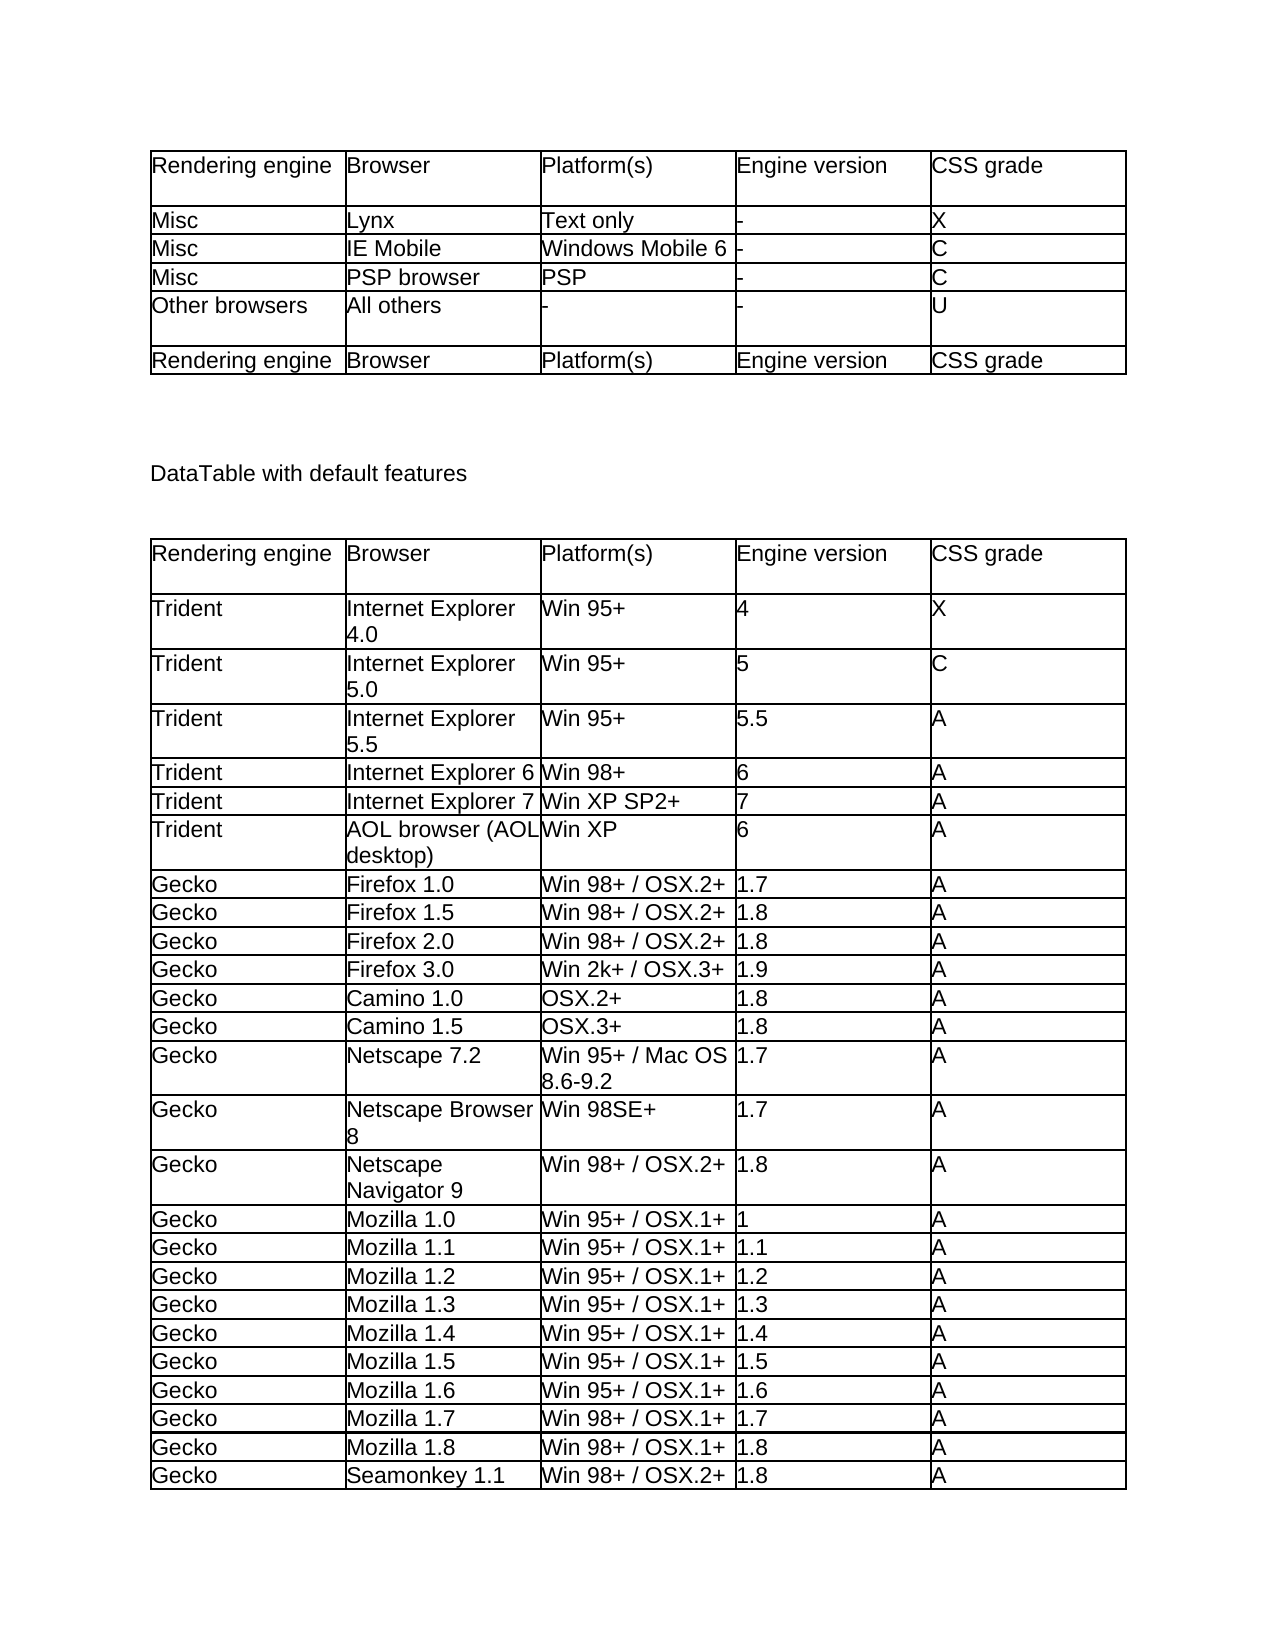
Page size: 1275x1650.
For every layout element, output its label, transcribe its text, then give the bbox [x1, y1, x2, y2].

table_cell X [932, 595, 1125, 648]
table_cell - [737, 264, 930, 290]
table_cell 1.8 [737, 1151, 930, 1204]
table_cell Win 98+ [542, 759, 735, 786]
table_cell Mozilla 1.3 [347, 1291, 540, 1318]
table_cell A [932, 1151, 1125, 1204]
table_cell Mozilla 1.4 [347, 1320, 540, 1346]
table_cell A [932, 928, 1125, 954]
table_cell Win XP [542, 816, 735, 869]
table_cell Win 95+ / Mac OS 8.6-9.2 [542, 1042, 735, 1094]
table_cell 1.8 [737, 1462, 930, 1488]
table_header Platform(s) [542, 540, 735, 593]
table_cell Win 95+ / OSX.1+ [542, 1234, 735, 1261]
table_cell Win 98+ / OSX.2+ [542, 899, 735, 926]
table_cell Win 95+ / OSX.1+ [542, 1291, 735, 1318]
table_cell A [932, 759, 1125, 786]
table_cell Mozilla 1.5 [347, 1348, 540, 1374]
table_header Engine version [737, 152, 930, 205]
table_cell 1.8 [737, 1013, 930, 1039]
table_cell Camino 1.0 [347, 985, 540, 1011]
table_cell A [932, 1320, 1125, 1346]
table_cell 1.8 [737, 899, 930, 926]
table_cell 5 [737, 650, 930, 702]
table_cell Firefox 3.0 [347, 956, 540, 983]
table_cell Win 95+ [542, 705, 735, 757]
table_cell 4 [737, 595, 930, 648]
table_cell 1 [737, 1206, 930, 1232]
table_cell Internet Explorer 5.0 [347, 650, 540, 702]
table_cell A [932, 1096, 1125, 1149]
table_cell Win 98+ / OSX.2+ [542, 871, 735, 897]
table_cell 1.7 [737, 1096, 930, 1149]
table_cell Internet Explorer 6 [347, 759, 540, 786]
table_cell PSP [542, 264, 735, 290]
table_cell A [932, 788, 1125, 814]
table_cell Browser [347, 347, 540, 373]
table_cell 1.4 [737, 1320, 930, 1346]
table_cell - [737, 235, 930, 262]
table_cell Rendering engine [152, 347, 345, 373]
table_header Engine version [737, 540, 930, 593]
table_cell A [932, 871, 1125, 897]
table_cell C [932, 650, 1125, 702]
table_cell Mozilla 1.8 [347, 1434, 540, 1460]
table_cell Trident [152, 650, 345, 702]
table_cell Gecko [152, 1151, 345, 1204]
table_cell Win 98+ / OSX.1+ [542, 1405, 735, 1431]
table_cell IE Mobile [347, 235, 540, 262]
table_cell Win 98SE+ [542, 1096, 735, 1149]
table_cell OSX.3+ [542, 1013, 735, 1039]
table_cell Gecko [152, 1013, 345, 1039]
table_cell 1.8 [737, 928, 930, 954]
table_cell U [932, 292, 1125, 345]
table_cell Gecko [152, 1434, 345, 1460]
table_cell CSS grade [932, 347, 1125, 373]
table_cell Win 95+ / OSX.1+ [542, 1206, 735, 1232]
table_cell Gecko [152, 1206, 345, 1232]
table_cell Win 98+ / OSX.2+ [542, 1462, 735, 1488]
table_cell Win 95+ / OSX.1+ [542, 1320, 735, 1346]
table_cell Trident [152, 788, 345, 814]
table_cell Mozilla 1.0 [347, 1206, 540, 1232]
table_cell Gecko [152, 1348, 345, 1374]
table_cell Text only [542, 207, 735, 233]
table_cell A [932, 1234, 1125, 1261]
table_cell 1.8 [737, 985, 930, 1011]
table_cell Engine version [737, 347, 930, 373]
table_cell Win 95+ / OSX.1+ [542, 1377, 735, 1403]
table_cell 1.1 [737, 1234, 930, 1261]
table_cell A [932, 1013, 1125, 1039]
table_cell Firefox 2.0 [347, 928, 540, 954]
table_header CSS grade [932, 540, 1125, 593]
table_cell 1.7 [737, 1405, 930, 1431]
table_header CSS grade [932, 152, 1125, 205]
table_cell A [932, 1405, 1125, 1431]
table_cell Firefox 1.0 [347, 871, 540, 897]
table_cell - [737, 292, 930, 345]
table_cell Trident [152, 759, 345, 786]
table_cell Netscape 7.2 [347, 1042, 540, 1094]
table_header Platform(s) [542, 152, 735, 205]
table_cell 1.7 [737, 1042, 930, 1094]
table_cell Win 98+ / OSX.1+ [542, 1434, 735, 1460]
table_cell Mozilla 1.2 [347, 1263, 540, 1289]
table_cell Netscape Navigator 9 [347, 1151, 540, 1204]
table_cell 7 [737, 788, 930, 814]
table_cell Mozilla 1.1 [347, 1234, 540, 1261]
table_cell Gecko [152, 1405, 345, 1431]
table_cell 5.5 [737, 705, 930, 757]
table_cell A [932, 899, 1125, 926]
table_cell Other browsers [152, 292, 345, 345]
table_cell A [932, 1377, 1125, 1403]
table_cell A [932, 1434, 1125, 1460]
table_cell A [932, 956, 1125, 983]
table_cell Misc [152, 207, 345, 233]
table_cell A [932, 705, 1125, 757]
table_cell - [542, 292, 735, 345]
table_cell PSP browser [347, 264, 540, 290]
table_cell Misc [152, 264, 345, 290]
table_cell A [932, 985, 1125, 1011]
table_cell Win 95+ / OSX.1+ [542, 1348, 735, 1374]
table_cell Firefox 1.5 [347, 899, 540, 926]
table_cell A [932, 1462, 1125, 1488]
table_cell A [932, 1042, 1125, 1094]
table_cell Netscape Browser 8 [347, 1096, 540, 1149]
table_cell Gecko [152, 956, 345, 983]
table_cell AOL browser (AOL desktop) [347, 816, 540, 869]
table_cell Internet Explorer 4.0 [347, 595, 540, 648]
table_cell Win 2k+ / OSX.3+ [542, 956, 735, 983]
table_cell Win 95+ [542, 595, 735, 648]
table_cell 6 [737, 759, 930, 786]
table_cell Gecko [152, 1377, 345, 1403]
table_cell Platform(s) [542, 347, 735, 373]
table_cell Mozilla 1.7 [347, 1405, 540, 1431]
table_cell Gecko [152, 899, 345, 926]
table_cell Win 98+ / OSX.2+ [542, 1151, 735, 1204]
table_cell Win 95+ [542, 650, 735, 702]
table_cell Win 95+ / OSX.1+ [542, 1263, 735, 1289]
table_cell Gecko [152, 1263, 345, 1289]
table_cell Trident [152, 705, 345, 757]
table_cell OSX.2+ [542, 985, 735, 1011]
table_cell Misc [152, 235, 345, 262]
table_cell C [932, 235, 1125, 262]
table_cell C [932, 264, 1125, 290]
table_cell Trident [152, 816, 345, 869]
table_cell 1.5 [737, 1348, 930, 1374]
table_cell Seamonkey 1.1 [347, 1462, 540, 1488]
table_cell A [932, 1348, 1125, 1374]
table_cell Gecko [152, 928, 345, 954]
table_cell Gecko [152, 1462, 345, 1488]
table_cell 1.3 [737, 1291, 930, 1318]
table_cell Gecko [152, 1096, 345, 1149]
table_cell 1.7 [737, 871, 930, 897]
table_cell Gecko [152, 871, 345, 897]
table_cell Windows Mobile 6 [542, 235, 735, 262]
table_cell Camino 1.5 [347, 1013, 540, 1039]
table_cell A [932, 1206, 1125, 1232]
table_cell Gecko [152, 1234, 345, 1261]
table_cell 1.8 [737, 1434, 930, 1460]
table_cell 1.6 [737, 1377, 930, 1403]
table_cell Win XP SP2+ [542, 788, 735, 814]
table_cell Gecko [152, 985, 345, 1011]
table_cell - [737, 207, 930, 233]
table_header Rendering engine [152, 152, 345, 205]
table_header Browser [347, 152, 540, 205]
table_cell Gecko [152, 1320, 345, 1346]
table_cell 1.2 [737, 1263, 930, 1289]
table_cell A [932, 816, 1125, 869]
text DataTable with default features [150, 460, 1125, 487]
table_cell Internet Explorer 5.5 [347, 705, 540, 757]
table_cell A [932, 1263, 1125, 1289]
table_header Browser [347, 540, 540, 593]
table_header Rendering engine [152, 540, 345, 593]
table_cell A [932, 1291, 1125, 1318]
table_cell Mozilla 1.6 [347, 1377, 540, 1403]
table_cell Lynx [347, 207, 540, 233]
table_cell 6 [737, 816, 930, 869]
table_cell X [932, 207, 1125, 233]
table_cell Gecko [152, 1042, 345, 1094]
table_cell Internet Explorer 7 [347, 788, 540, 814]
table_cell All others [347, 292, 540, 345]
table_cell 1.9 [737, 956, 930, 983]
table_cell Trident [152, 595, 345, 648]
table_cell Win 98+ / OSX.2+ [542, 928, 735, 954]
table_cell Gecko [152, 1291, 345, 1318]
